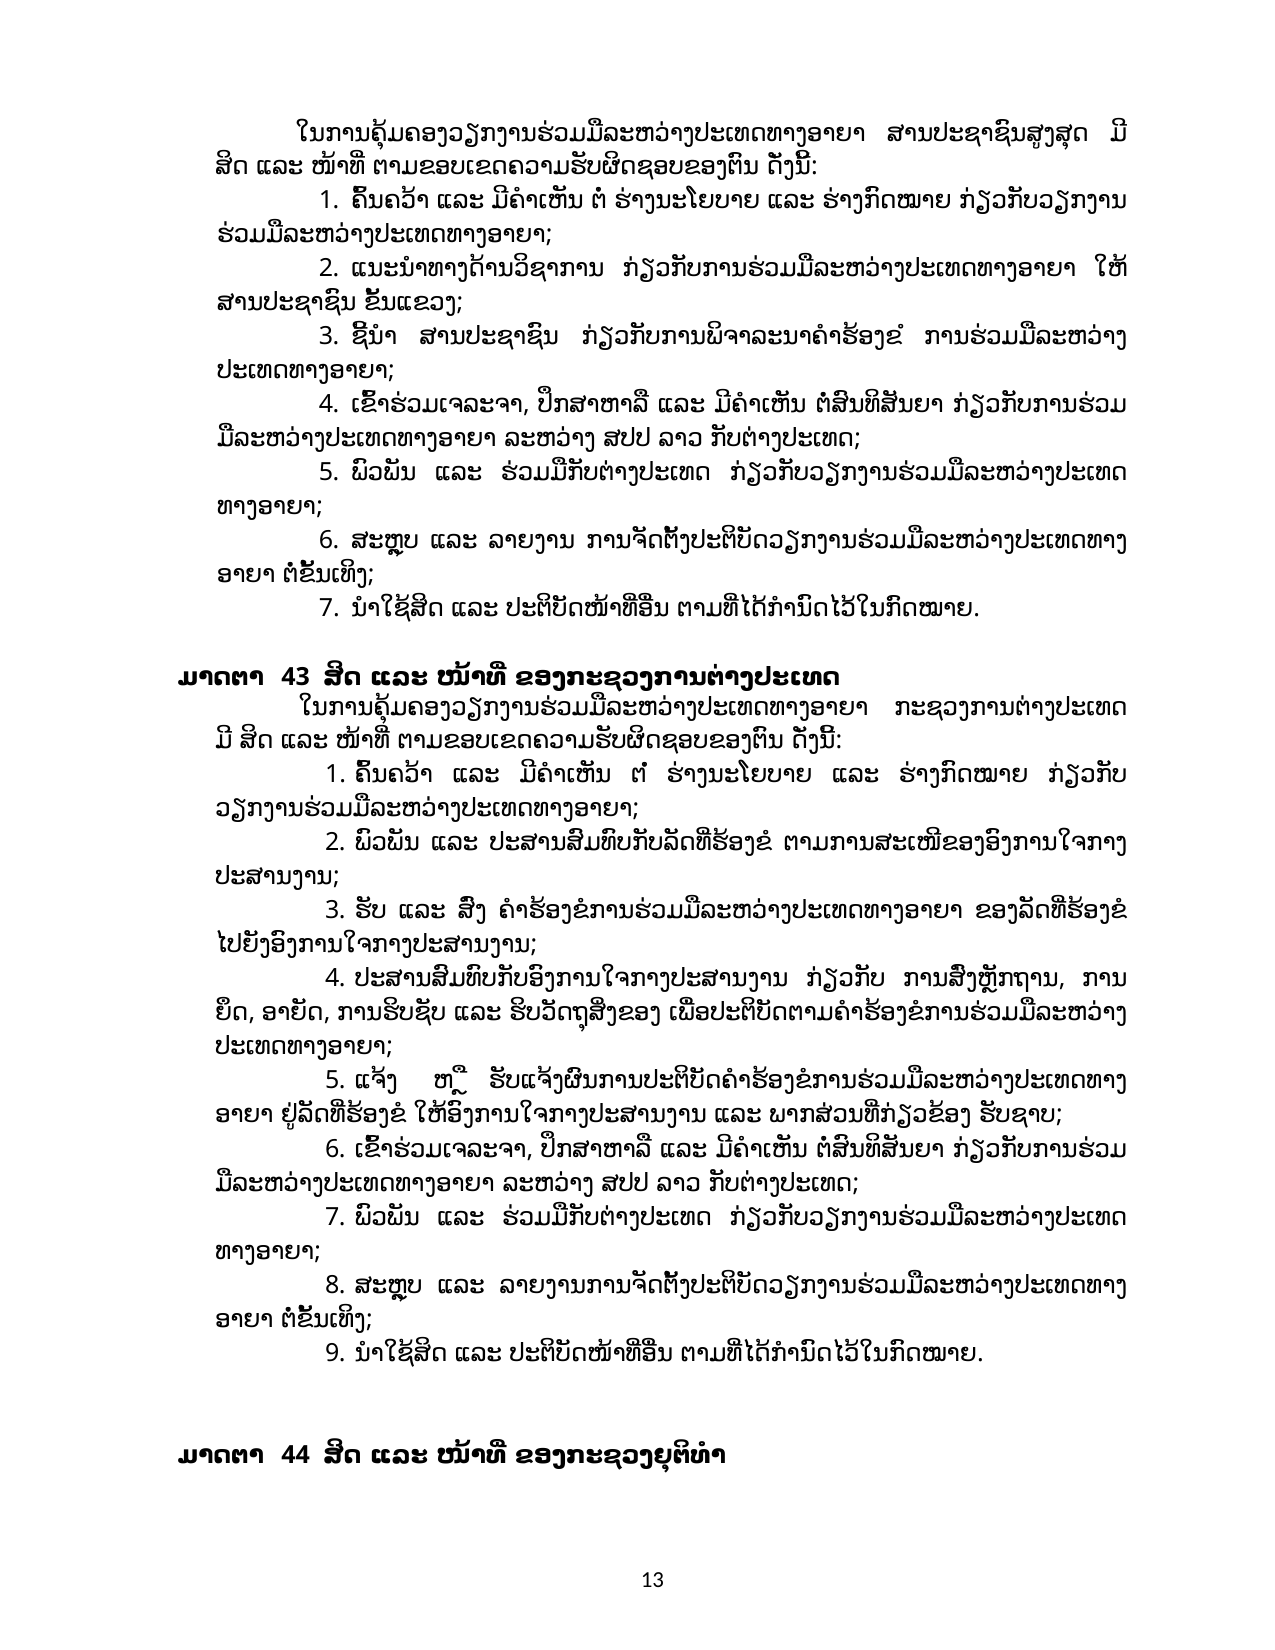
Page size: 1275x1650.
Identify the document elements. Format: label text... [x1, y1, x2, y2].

text 8. ສະຫຼຸບ ແລະ ລາຍງານການຈັດຕັ້ງປະຕິບັດວຽກງານຮ່ວມມືລະຫວ່າງປະເທດທາງອາຍາ ຕໍ່ຂັ້ນເທິງ; [215, 1266, 1127, 1334]
text 1. ຄົ້ນຄວ້າ ແລະ ມີຄຳເຫັນ ຕໍ່ ຮ່າງນະໂຍບາຍ ແລະ ຮ່າງກົດໝາຍ ກ່ຽວກັບວຽກງານຮ່ວມມືລະຫວ່າງປະເທດທາງອາຍາ; [215, 756, 1127, 824]
list ສະຫຼຸບ ແລະ ລາຍງານ ການຈັດຕັ້ງປະຕິບັດວຽກງານຮ່ວມມືລະຫວ່າງປະເທດທາງອາຍາ ຕໍ່ຂັ້ນເທິງ; [217, 522, 1127, 590]
text ໃນການຄຸ້ມຄອງວຽກງານຮ່ວມມືລະຫວ່າງປະເທດທາງອາຍາ ສານປະຊາຊົນສູງສຸດ ມີ ສິດ ແລະ ໜ້າທີ່ ຕາມຂອບເຂດຄວາມຮັບຜິດຊອບຂອງຕົນ ດັ່ງນີ້: [215, 118, 1127, 181]
text 7. ພົວພັນ ແລະ ຮ່ວມມືກັບຕ່າງປະເທດ ກ່ຽວກັບວຽກງານຮ່ວມມືລະຫວ່າງປະເທດທາງອາຍາ; [215, 1198, 1127, 1266]
list ແນະນຳທາງດ້ານວິຊາການ ກ່ຽວກັບການຮ່ວມມືລະຫວ່າງປະເທດທາງອາຍາ ໃຫ້ສານປະຊາຊົນ ຂັ້ນແຂວງ; [217, 249, 1127, 318]
text 5. ແຈ້ງ ຫຼື ຮັບແຈ້ງຜົນການປະຕິບັດຄຳຮ້ອງຂໍການຮ່ວມມືລະຫວ່າງປະເທດທາງອາຍາ ຢູ່ລັດທີ່ຮ້ອງຂໍ ໃຫ້ອົງການໃຈກາງປະສານງານ ແລະ ພາກສ່ວນທີ່ກ່ຽວຂ້ອງ ຮັບຊາບ; [215, 1062, 1127, 1130]
text 9. ນໍາໃຊ້ສິດ ແລະ ປະຕິບັດໜ້າທີ່ອື່ນ ຕາມທີ່ໄດ້ກຳນົດໄວ້ໃນກົດໝາຍ. [215, 1334, 1127, 1369]
list ນໍາໃຊ້ສິດ ແລະ ປະຕິບັດໜ້າທີ່ອື່ນ ຕາມທີ່ໄດ້ກຳນົດໄວ້ໃນກົດໝາຍ. [217, 590, 1127, 624]
text 4. ປະສານສົມທົບກັບອົງການໃຈກາງປະສານງານ ກ່ຽວກັບ ການສົ່ງຫຼັກຖານ, ການຍຶດ, ອາຍັດ, ການຮິບຊັບ ແລະ ຮິບວັດຖຸສິ່ງຂອງ ເພື່ອປະຕິບັດຕາມຄຳຮ້ອງຂໍການຮ່ວມມືລະຫວ່າງປະເທດທາງອາຍາ; [215, 960, 1127, 1062]
text ໃນການຄຸ້ມຄອງວຽກງານຮ່ວມມືລະຫວ່າງປະເທດທາງອາຍາ ກະຊວງການຕ່າງປະເທດ ມີ ສິດ ແລະ ໜ້າທີ່ ຕາມຂອບເຂດຄວາມຮັບຜິດຊອບຂອງຕົນ ດັ່ງນີ້: [215, 692, 1127, 756]
text 6. ເຂົ້າຮ່ວມເຈລະຈາ, ປຶກສາຫາລື ແລະ ມີຄໍາເຫັນ ຕໍ່ສົນທິສັນຍາ ກ່ຽວກັບການຮ່ວມມືລະຫວ່າງປະເທດທາງອາຍາ ລະຫວ່າງ ສປປ ລາວ ກັບຕ່າງປະເທດ; [215, 1130, 1127, 1198]
text 2. ພົວພັນ ແລະ ປະສານສົມທົບກັບລັດທີ່ຮ້ອງຂໍ ຕາມການສະເໜີຂອງອົງການໃຈກາງປະສານງານ; [215, 824, 1127, 892]
list ເຂົ້າຮ່ວມເຈລະຈາ, ປຶກສາຫາລື ແລະ ມີຄໍາເຫັນ ຕໍ່ສົນທິສັນຍາ ກ່ຽວກັບການຮ່ວມມືລະຫວ່າງປະເທດທາງອາຍາ ລະຫວ່າງ ສປປ ລາວ ກັບຕ່າງປະເທດ; [217, 386, 1127, 454]
list ພົວພັນ ແລະ ຮ່ວມມືກັບຕ່າງປະເທດ ກ່ຽວກັບວຽກງານຮ່ວມມືລະຫວ່າງປະເທດທາງອາຍາ; [217, 454, 1127, 522]
list ຄົ້ນຄວ້າ ແລະ ມີຄຳເຫັນ ຕໍ່ ຮ່າງນະໂຍບາຍ ແລະ ຮ່າງກົດໝາຍ ກ່ຽວກັບວຽກງານຮ່ວມມືລະຫວ່າງປະເທດທາງອາຍາ; [217, 181, 1127, 249]
text ມາດຕາ 44 ສິດ ແລະ ໜ້າທີ່ ຂອງກະຊວງຍຸຕິທຳ [177, 1437, 1127, 1471]
text 3. ຮັບ ແລະ ສົ່ງ ຄຳຮ້ອງຂໍການຮ່ວມມືລະຫວ່າງປະເທດທາງອາຍາ ຂອງລັດທີ່ຮ້ອງຂໍ ໄປຍັງອົງການໃຈກາງປະສານງານ; [215, 892, 1127, 960]
list ຊີ້ນໍາ ສານປະຊາຊົນ ກ່ຽວກັບການພິຈາລະນາຄໍາຮ້ອງຂໍ ການຮ່ວມມືລະຫວ່າງປະເທດທາງອາຍາ; [217, 318, 1127, 386]
text ມາດຕາ 43 ສິດ ແລະ ໜ້າທີ່ ຂອງກະຊວງການຕ່າງປະເທດ [177, 658, 1127, 692]
